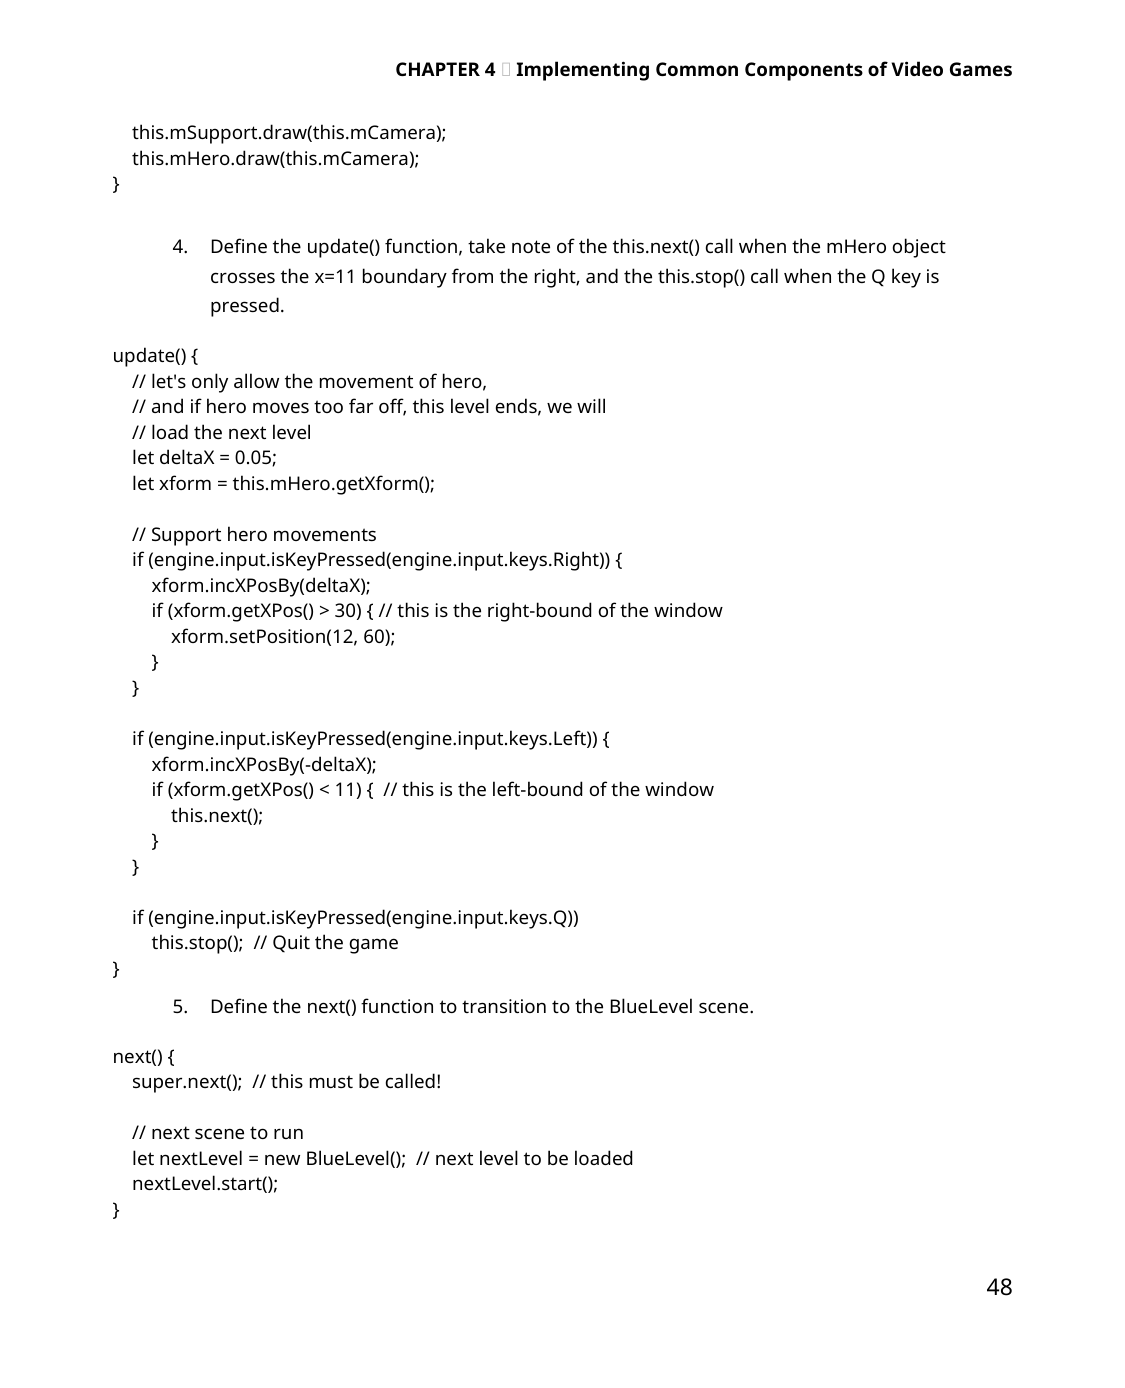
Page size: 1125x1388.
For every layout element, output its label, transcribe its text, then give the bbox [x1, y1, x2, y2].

text this.stop(); // Quit the game [112, 929, 1012, 955]
text xform.setPosition(12, 60); [112, 623, 1012, 649]
text if (xform.getXPos() < 11) { // this is the left-bound of the window [112, 776, 1012, 802]
text xform.incXPosBy(deltaX); [112, 572, 1012, 598]
text } [112, 674, 1012, 700]
text // Support hero movements [112, 521, 1012, 547]
text } [112, 170, 1012, 196]
text if (engine.input.isKeyPressed(engine.input.keys.Left)) { [112, 725, 1012, 751]
text this.next(); [112, 802, 1012, 827]
text } [112, 649, 1012, 674]
list Define the update() function, take note of the this.next() call when the mHero object crosses the x=11 boundary from the right, and the this.stop() call when the Q key is pressed. [172, 234, 1012, 318]
text if (xform.getXPos() > 30) { // this is the right-bound of the window [112, 598, 1012, 623]
text this.mHero.draw(this.mCamera); [112, 145, 1012, 170]
text } [112, 1196, 1012, 1222]
text let nextLevel = new BlueLevel(); // next level to be loaded [112, 1145, 1012, 1171]
text } [112, 827, 1012, 853]
text update() { [112, 342, 1012, 368]
text // load the next level [112, 419, 1012, 444]
text } [112, 853, 1012, 878]
text xform.incXPosBy(-deltaX); [112, 751, 1012, 776]
text nextLevel.start(); [112, 1171, 1012, 1196]
text // next scene to run [112, 1120, 1012, 1145]
text } [112, 955, 1012, 981]
text if (engine.input.isKeyPressed(engine.input.keys.Right)) { [112, 547, 1012, 572]
list Define the next() function to transition to the BlueLevel scene. [172, 993, 1012, 1018]
text super.next(); // this must be called! [112, 1069, 1012, 1094]
text this.mSupport.draw(this.mCamera); [112, 119, 1012, 145]
text // and if hero moves too far off, this level ends, we will [112, 393, 1012, 419]
text let deltaX = 0.05; [112, 444, 1012, 470]
text // let's only allow the movement of hero, [112, 368, 1012, 393]
text if (engine.input.isKeyPressed(engine.input.keys.Q)) [112, 904, 1012, 929]
text let xform = this.mHero.getXform(); [112, 470, 1012, 496]
text next() { [112, 1043, 1012, 1069]
